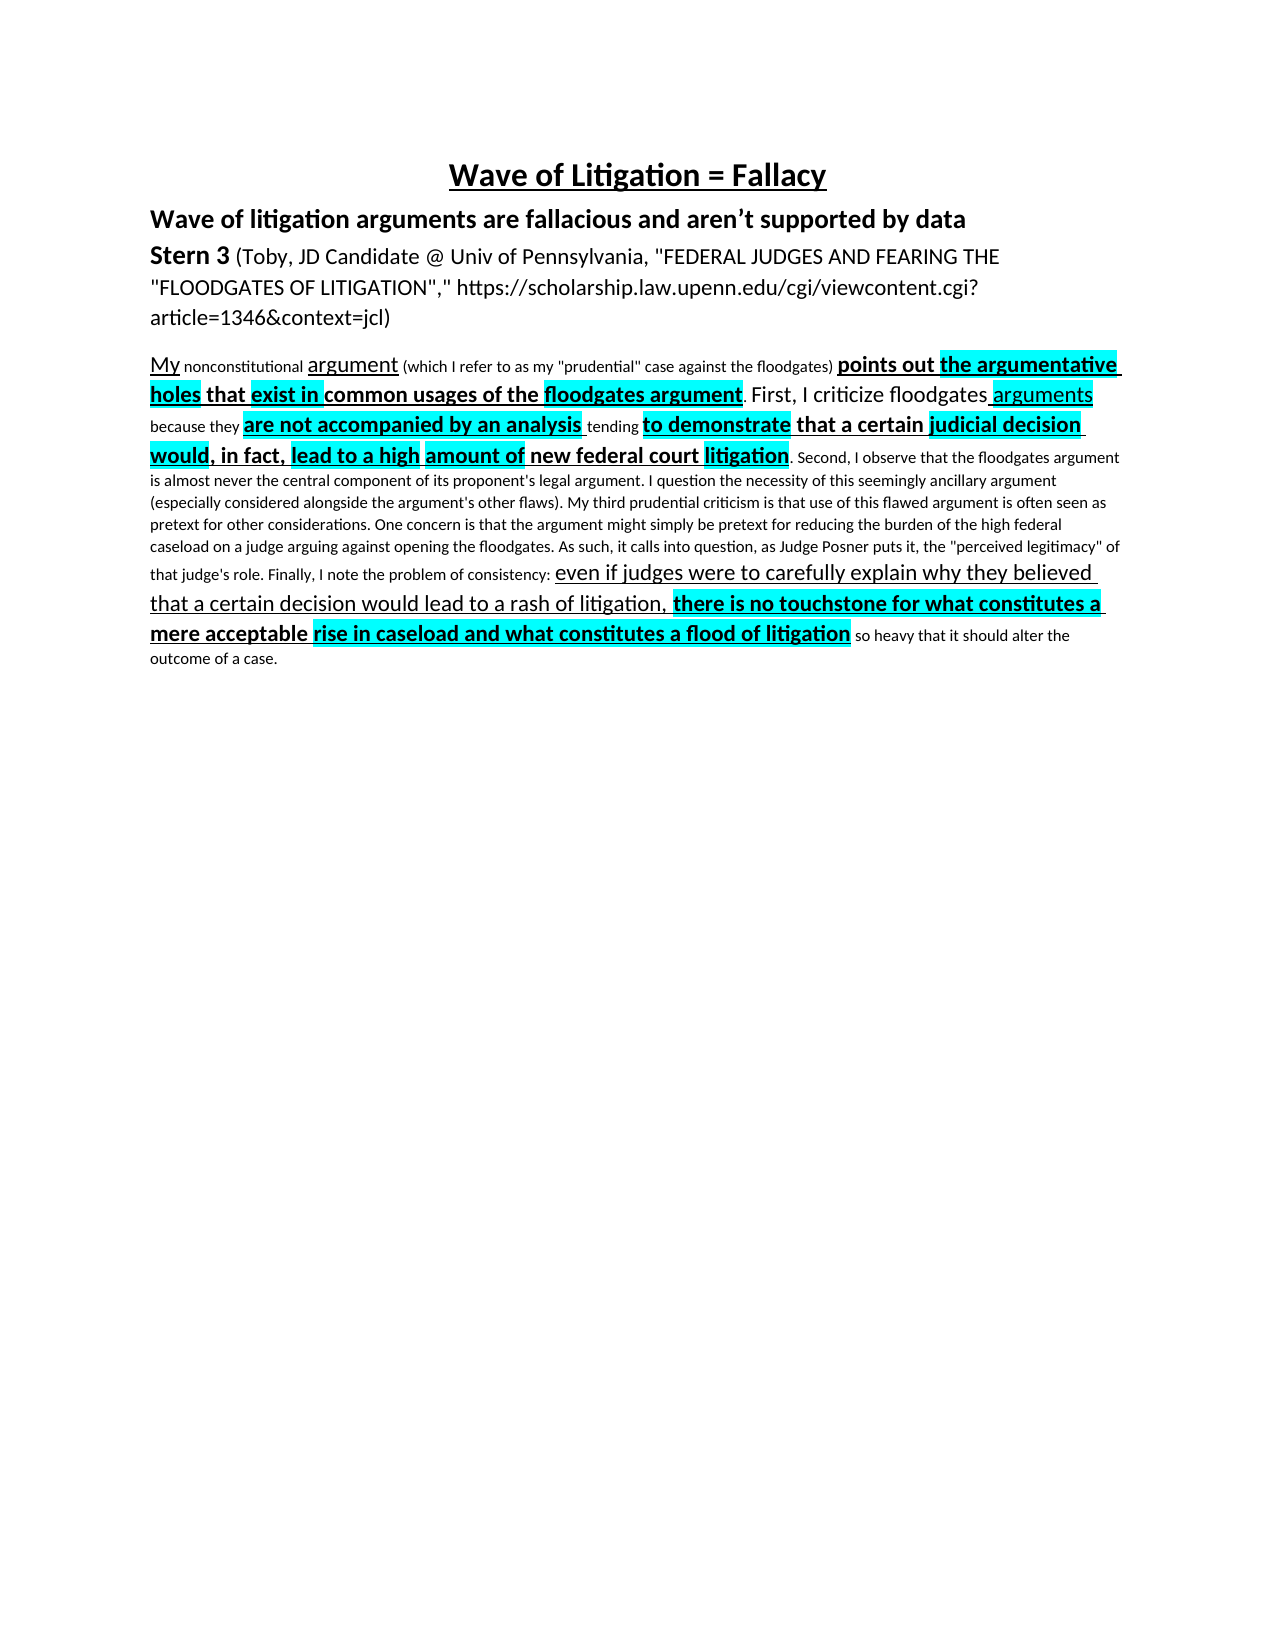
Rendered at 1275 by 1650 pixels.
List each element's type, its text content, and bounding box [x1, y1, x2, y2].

text Stern 3 (Toby, JD Candidate @ Univ of Pennsylvania, "FEDERAL JUDGES AND FEARING THE "FLOODGATES OF LITIGATION"," https://scholarship.law.upenn.edu/cgi/viewcontent.cgi?article=1346&context=jcl) [150, 238, 1125, 331]
text My nonconstitutional argument (which I refer to as my "prudential" case against the floodgates) points out the argumentative holes that exist in common usages of the floodgates argument. First, I criticize floodgates arguments because they are not accompanied by an analysis tending to demonstrate that a certain judicial decision would, in fact, lead to a high amount of new federal court litigation. Second, I observe that the floodgates argument is almost never the central component of its proponent's legal argument. I question the necessity of this seemingly ancillary argument (especially considered alongside the argument's other flaws). My third prudential criticism is that use of this flawed argument is often seen as pretext for other considerations. One concern is that the argument might simply be pretext for reducing the burden of the high federal caseload on a judge arguing against opening the floodgates. As such, it calls into question, as Judge Posner puts it, the "perceived legitimacy" of that judge's role. Finally, I note the problem of consistency: even if judges were to carefully explain why they believed that a certain decision would lead to a rash of litigation, there is no touchstone for what constitutes a mere acceptable rise in caseload and what constitutes a flood of litigation so heavy that it should alter the outcome of a case. [150, 350, 1125, 669]
subtitle Wave of Litigation = Fallacy [150, 154, 1125, 195]
subtitle Wave of litigation arguments are fallacious and aren’t supported by data [150, 202, 1125, 235]
